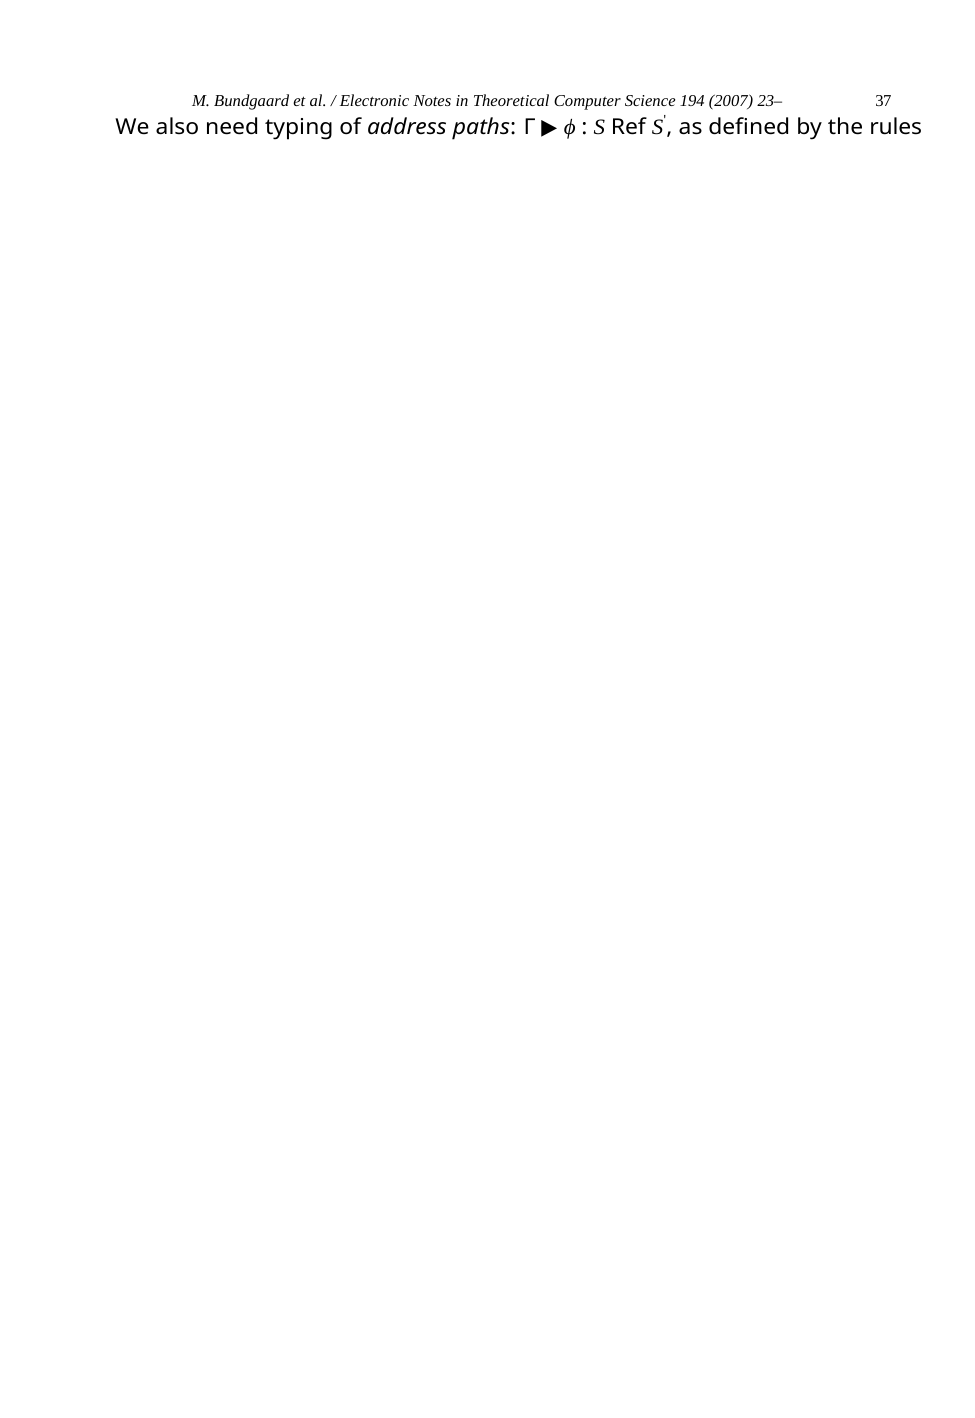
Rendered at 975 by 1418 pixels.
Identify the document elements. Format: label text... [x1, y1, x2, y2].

text We also need typing of address paths: Γ ▶ ϕ : S Ref S', as defined by the rules [115, 110, 950, 140]
